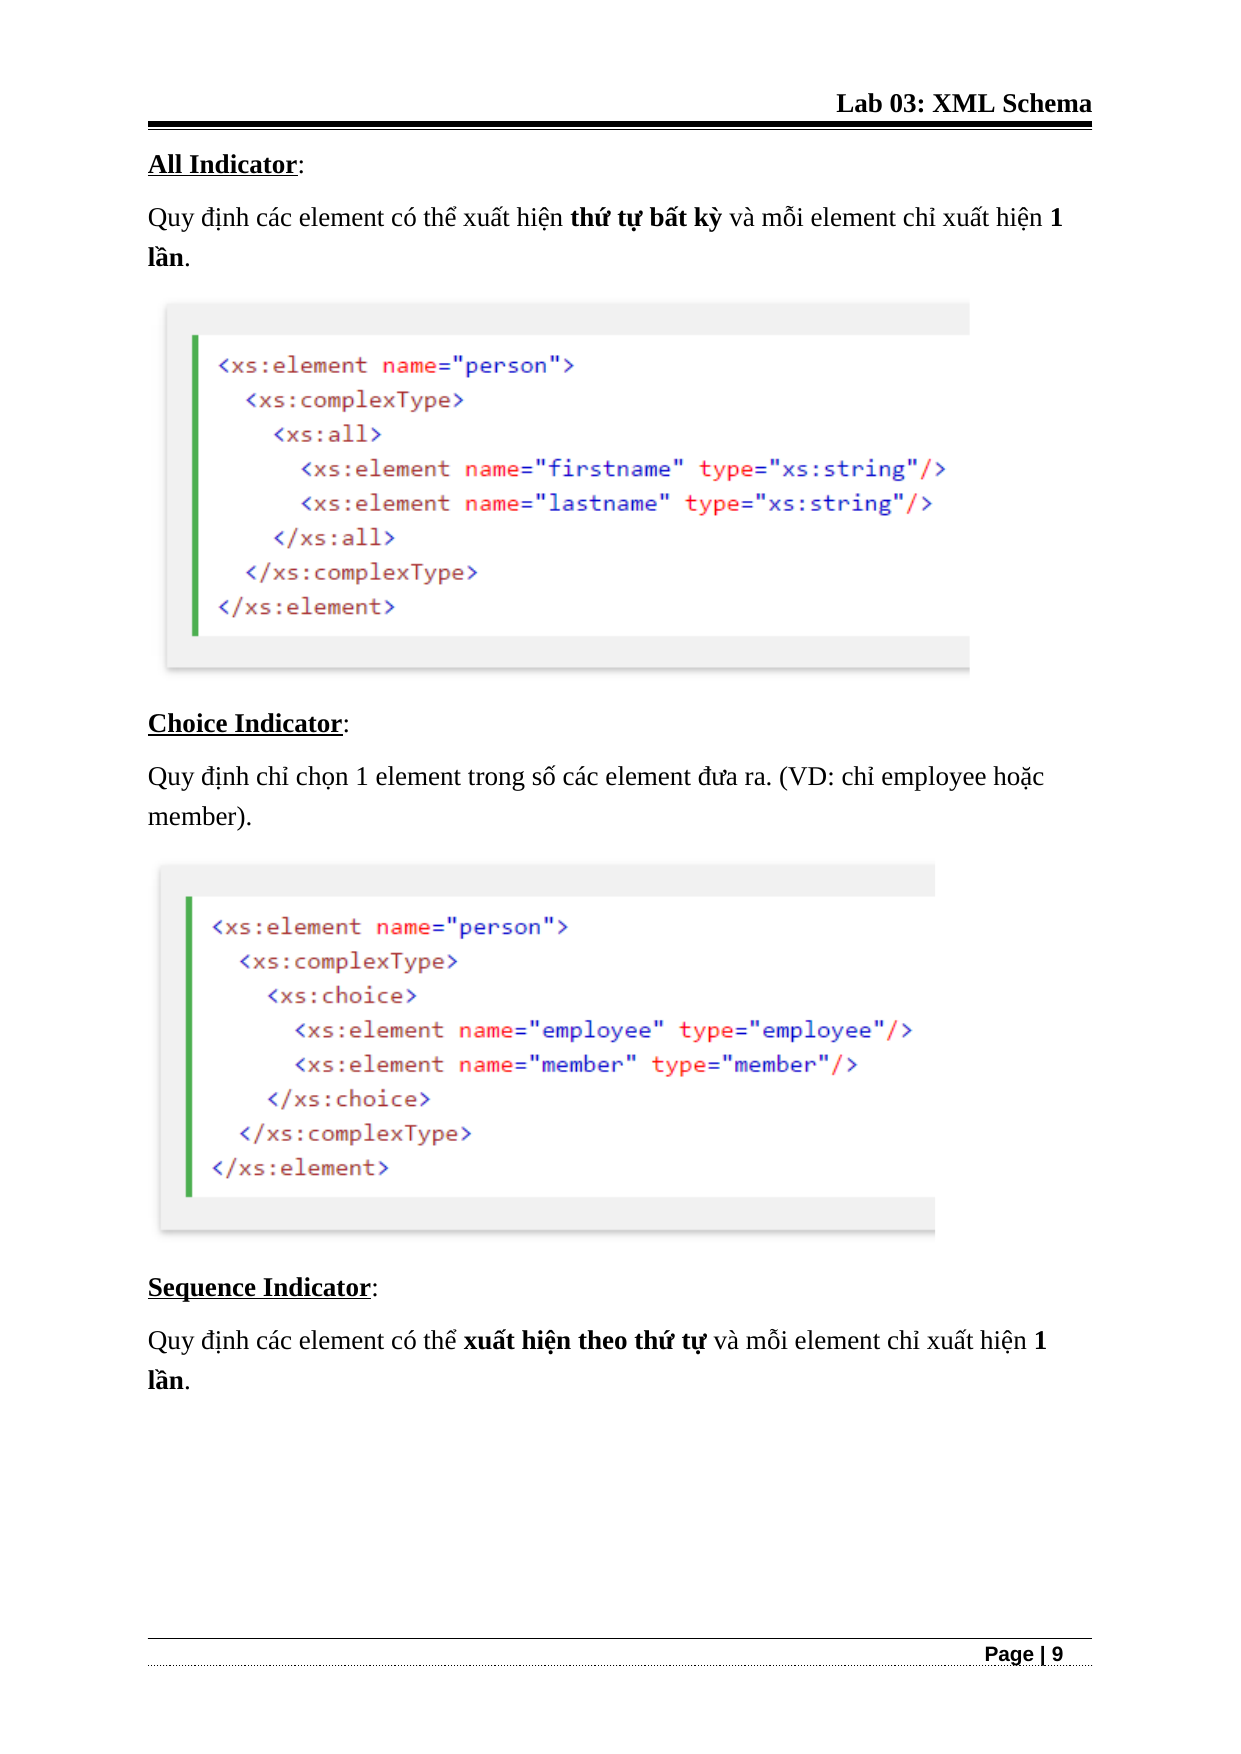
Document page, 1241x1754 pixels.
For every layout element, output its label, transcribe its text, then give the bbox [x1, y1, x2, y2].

text All Indicator: [148, 148, 1092, 179]
picture [147, 853, 936, 1249]
text Choice Indicator: [148, 707, 1092, 738]
text Sequence Indicator: [148, 1271, 1092, 1302]
text Quy định các element có thể xuất hiện thứ tự bất kỳ và mỗi element chỉ xuất hiện 1 lần. [148, 201, 1092, 272]
text Quy định chỉ chọn 1 element trong số các element đưa ra. (VD: chỉ employee hoặc member). [148, 760, 1092, 831]
text Quy định các element có thể xuất hiện theo thứ tự và mỗi element chỉ xuất hiện 1 lần. [148, 1324, 1092, 1395]
picture [147, 293, 970, 685]
